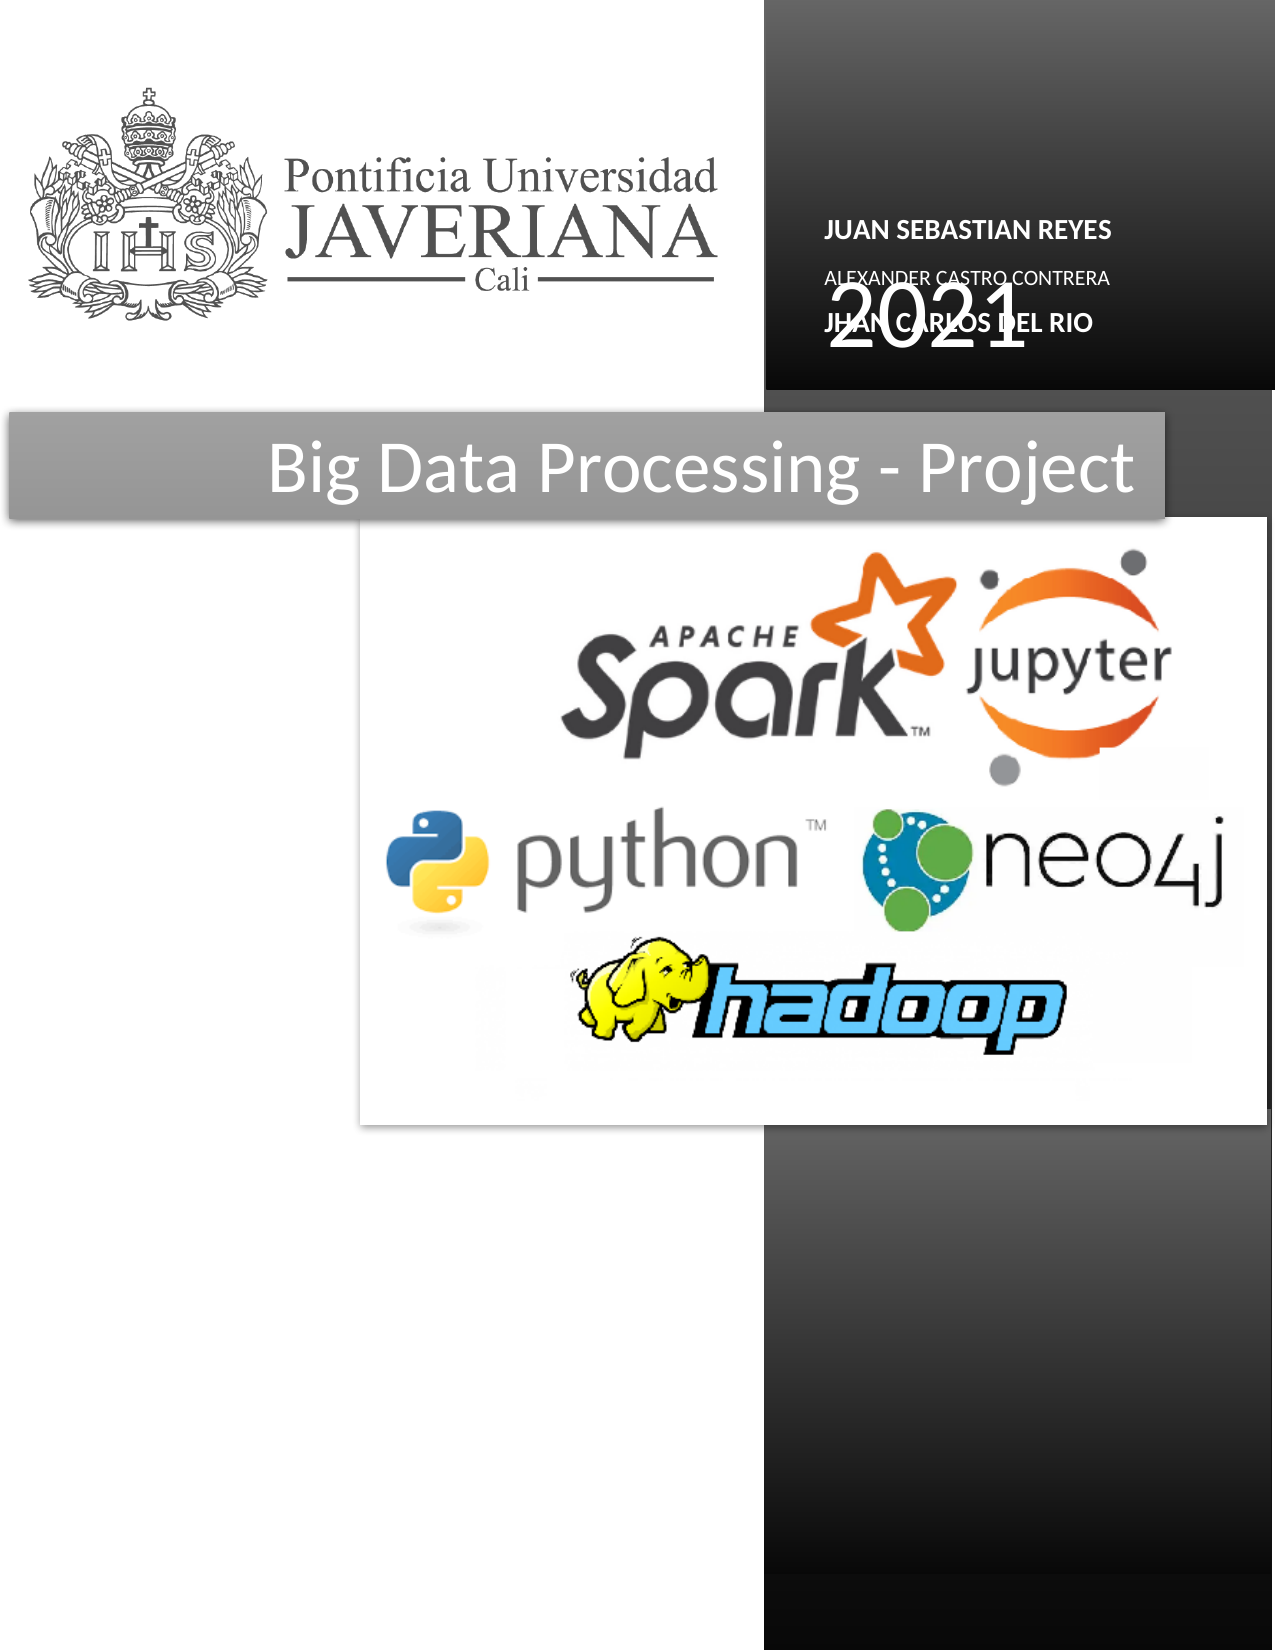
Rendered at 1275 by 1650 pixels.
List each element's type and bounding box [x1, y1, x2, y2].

picture [28, 87, 718, 321]
picture [375, 532, 1252, 1111]
